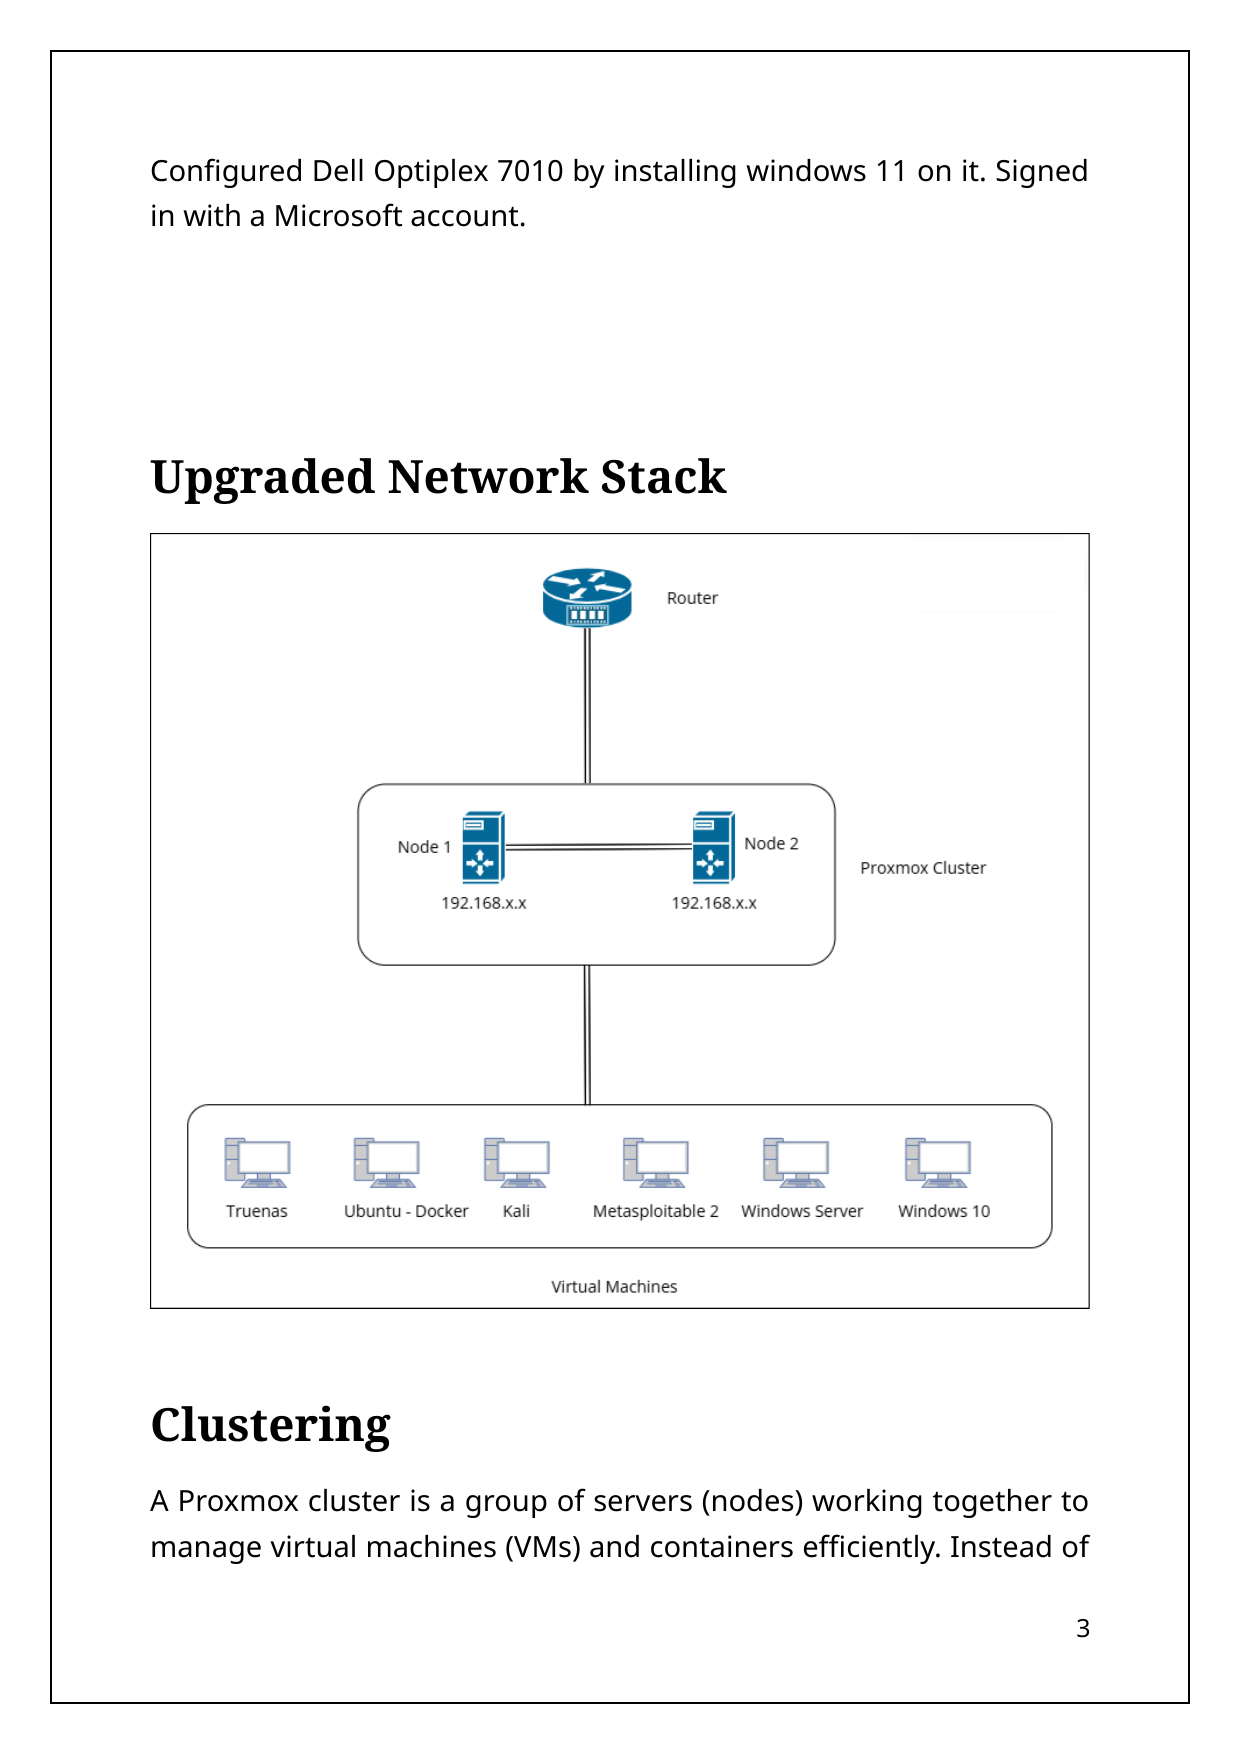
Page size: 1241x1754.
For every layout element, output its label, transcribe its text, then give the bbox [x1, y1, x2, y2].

picture [150, 533, 1091, 1309]
text Upgraded Network Stack [150, 445, 1090, 507]
text Configured Dell Optiplex 7010 by installing windows 11 on it. Signed in with a Microsoft account. [150, 150, 1090, 235]
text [150, 1481, 1090, 1566]
text Clustering [150, 1392, 1090, 1455]
